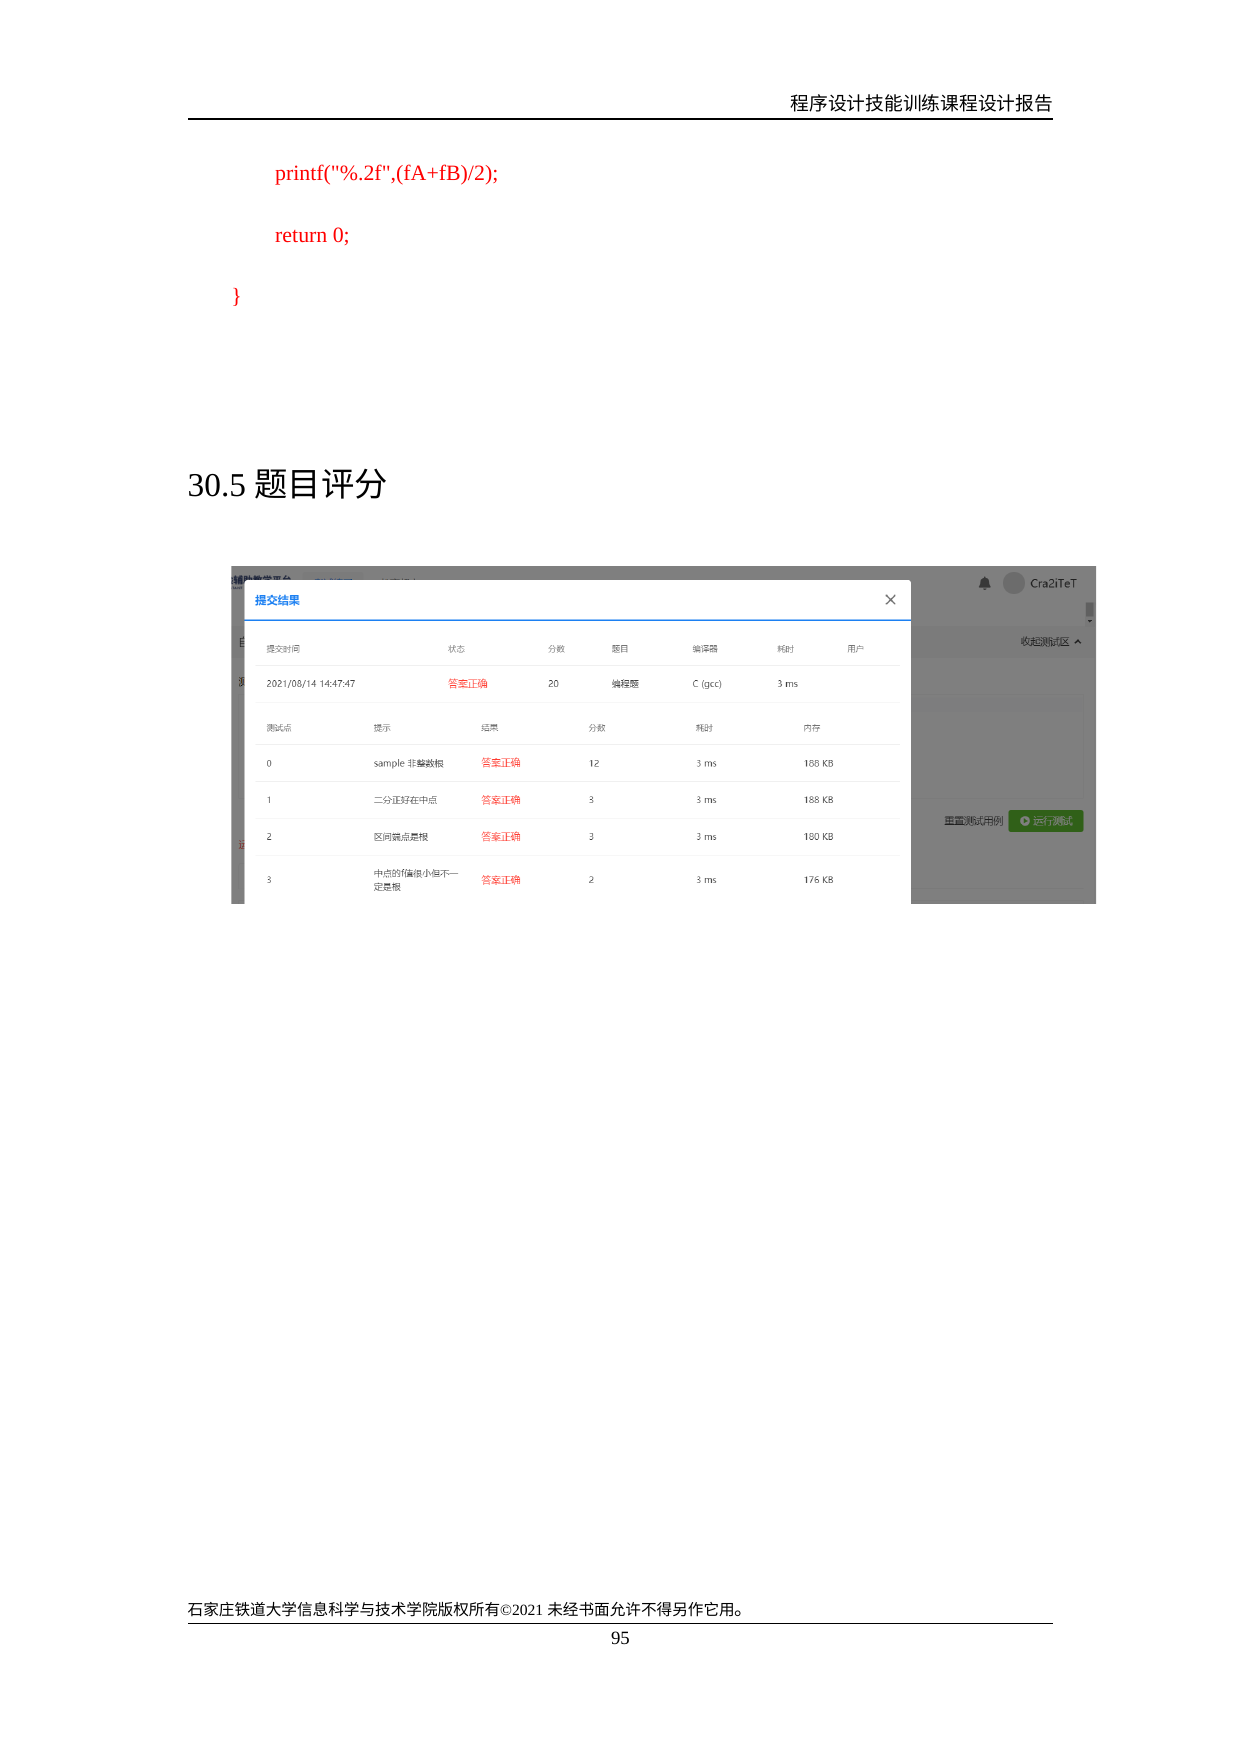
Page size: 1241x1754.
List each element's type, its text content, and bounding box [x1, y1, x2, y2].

text return 0; [187, 218, 1053, 250]
subtitle 30.5 题目评分 [187, 450, 1053, 515]
text } [187, 279, 1053, 312]
text printf("%.2f",(fA+fB)/2); [187, 157, 1053, 189]
picture [231, 566, 1097, 904]
